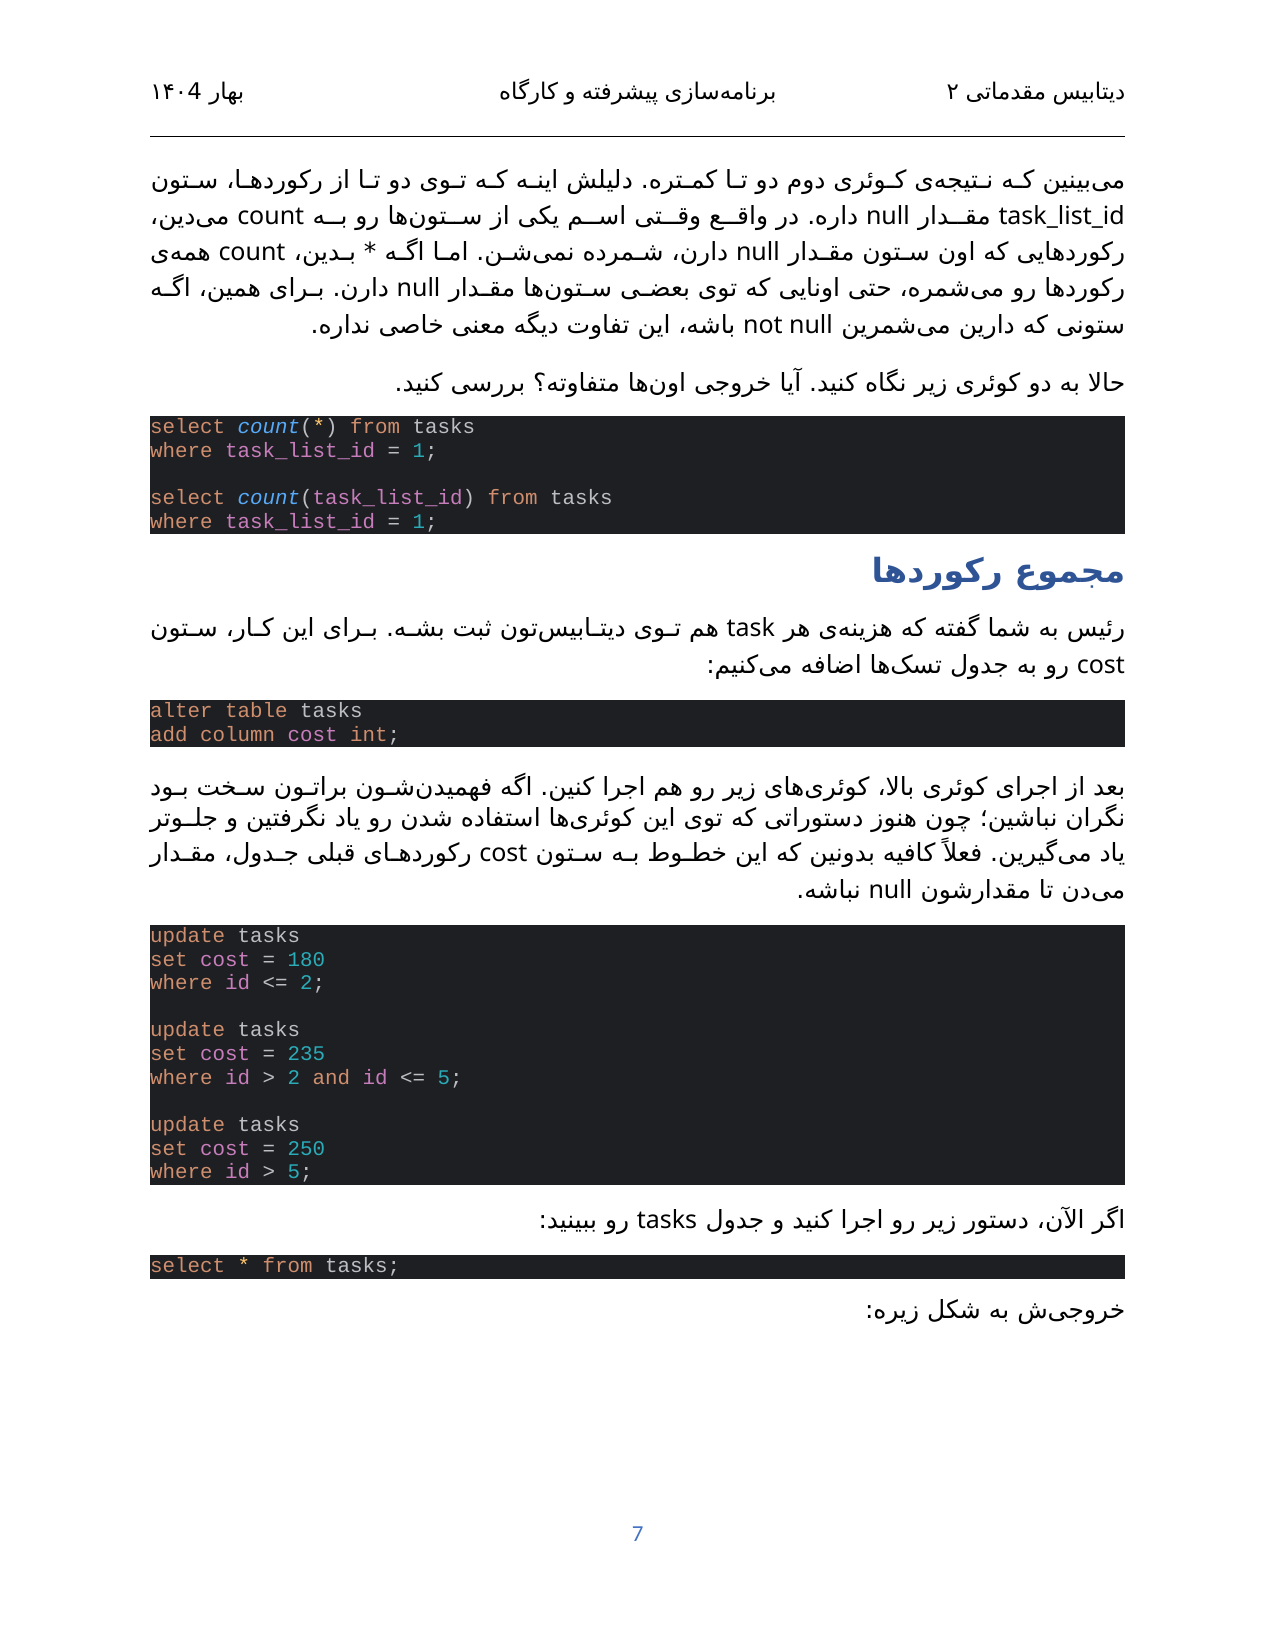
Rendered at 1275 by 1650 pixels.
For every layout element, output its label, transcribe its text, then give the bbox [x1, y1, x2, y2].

text update tasks set cost = 180 where id <= 2; update tasks set cost = 235 where id > 2 and id <= 5; update tasks set cost = 250 where id > 5; [150, 925, 1125, 1185]
text مجموع رکوردها [150, 551, 1125, 590]
text خروجی‌ش به شکل زیره: [150, 1295, 1125, 1324]
text alter table tasks add column cost int; [150, 700, 1125, 747]
text رئیس به شما گفته که هزینه‌ی هر task هم توی دیتابیس‌تون ثبت بشه. برای این کار، ستون cost رو به جدول تسک‌ها اضافه می‌کنیم: [150, 610, 1125, 681]
text select * from tasks; [150, 1255, 1125, 1279]
text select count(*) from tasks where task_list_id = 1; select count(task_list_id) from tasks where task_list_id = 1; [150, 416, 1125, 534]
text اگر الآن، دستور زیر رو اجرا کنید و جدول tasks رو ببینید: [150, 1202, 1125, 1236]
text بعد از اجرای کوئری بالا، کوئری‌های زیر رو هم اجرا کنین. اگه فهمیدن‌شون براتون سخت بود نگران نباشین؛ چون هنوز دستوراتی که توی این کوئری‌ها استفاده شدن رو یاد نگرفتین و جلوتر یاد می‌گیرین. فعلاً کافیه بدونین که این خطوط به ستون cost رکوردهای قبلی جدول، مقدار می‌دن تا مقدارشون null نباشه. [150, 772, 1125, 906]
text حالا به دو کوئری زیر نگاه کنید. آیا خروجی اون‌ها متفاوته؟ بررسی کنید. [150, 368, 1125, 397]
text می‌بینین که نتیجه‌ی کوئری دوم دو تا کمتره. دلیلش اینه که توی دو تا از رکوردها، ستون task_list_id مقدار null داره. در واقع وقتی اسم یکی از ستون‌ها رو به count می‌دین، رکوردهایی که اون ستون مقدار null دارن، شمرده نمی‌شن. اما اگه * بدین، count همه‌ی رکوردها رو می‌شمره، حتی اونایی که توی بعضی ستون‌ها مقدار null دارن. برای همین، اگه ستونی که دارین می‌شمرین not null باشه، این تفاوت دیگه معنی خاصی نداره. [150, 165, 1125, 340]
